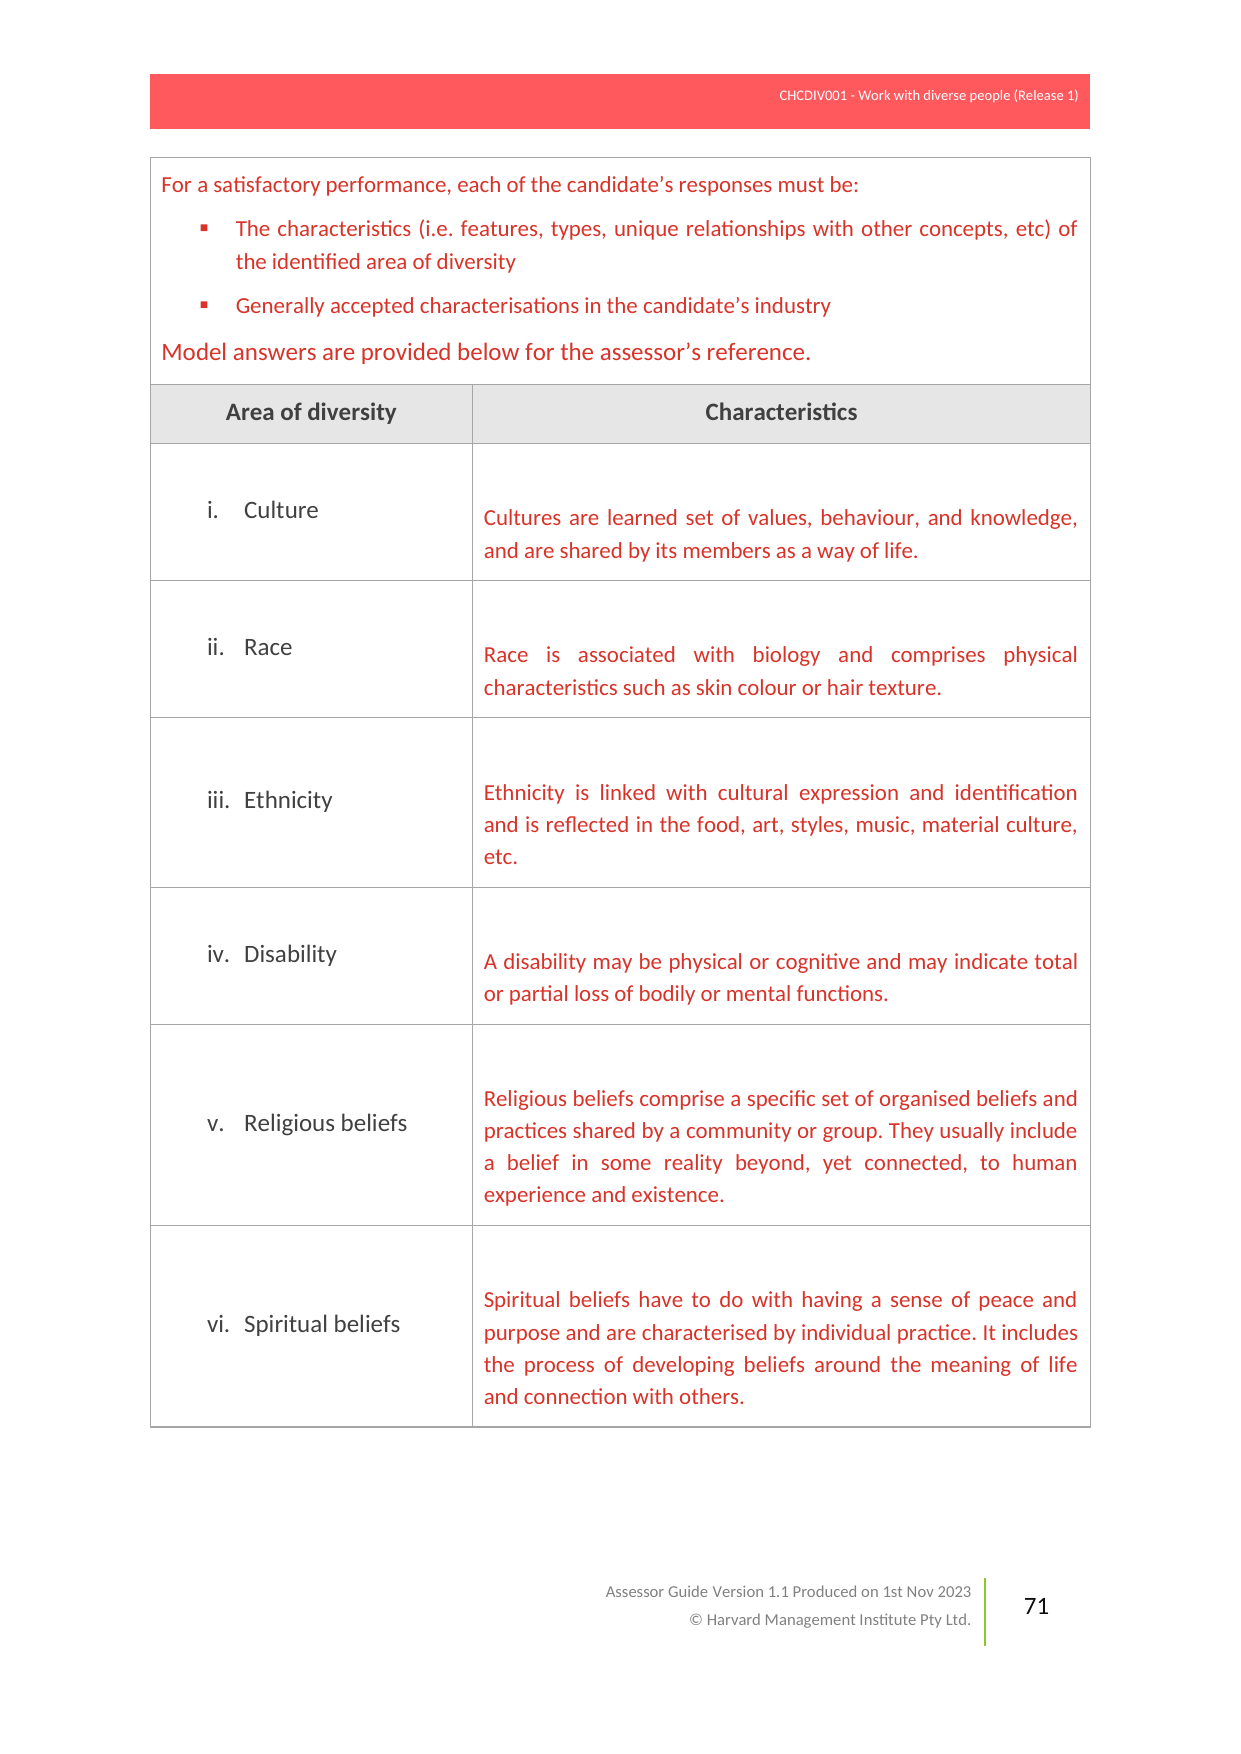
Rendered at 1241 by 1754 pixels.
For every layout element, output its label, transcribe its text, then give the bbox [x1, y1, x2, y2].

table_cell Spiritual beliefs have to do with having a sense of peace and purpose and are characterised by individual practice. It includes the process of developing beliefs around the meaning of life and connection with others. [473, 1226, 1090, 1426]
table_cell Culture [151, 444, 472, 580]
table_cell Race [151, 581, 472, 717]
table_cell Race is associated with biology and comprises physical characteristics such as skin colour or hair texture. [473, 581, 1090, 717]
table_cell Religious beliefs comprise a specific set of organised beliefs and practices shared by a community or group. They usually include a belief in some reality beyond, yet connected, to human experience and existence. [473, 1025, 1090, 1225]
table_cell For a satisfactory performance, each of the candidate’s responses must be: The characteristics (i.e. features, types, unique relationships with other concepts, etc) of the identified area of diversity Generally accepted characterisations in the candidate’s industry Model answers are provided below for the assessor’s reference. [151, 158, 1090, 383]
table_cell Ethnicity [151, 718, 472, 886]
table_cell Characteristics [473, 385, 1090, 443]
table_cell A disability may be physical or cognitive and may indicate total or partial loss of bodily or mental functions. [473, 888, 1090, 1023]
table_cell Spiritual beliefs [151, 1226, 472, 1426]
table_cell Ethnicity is linked with cultural expression and identification and is reflected in the food, art, styles, music, material culture, etc. [473, 718, 1090, 886]
table_cell Cultures are learned set of values, behaviour, and knowledge, and are shared by its members as a way of life. [473, 444, 1090, 580]
table_cell Area of diversity [151, 385, 472, 443]
table_cell Disability [151, 888, 472, 1023]
table_cell Religious beliefs [151, 1025, 472, 1225]
